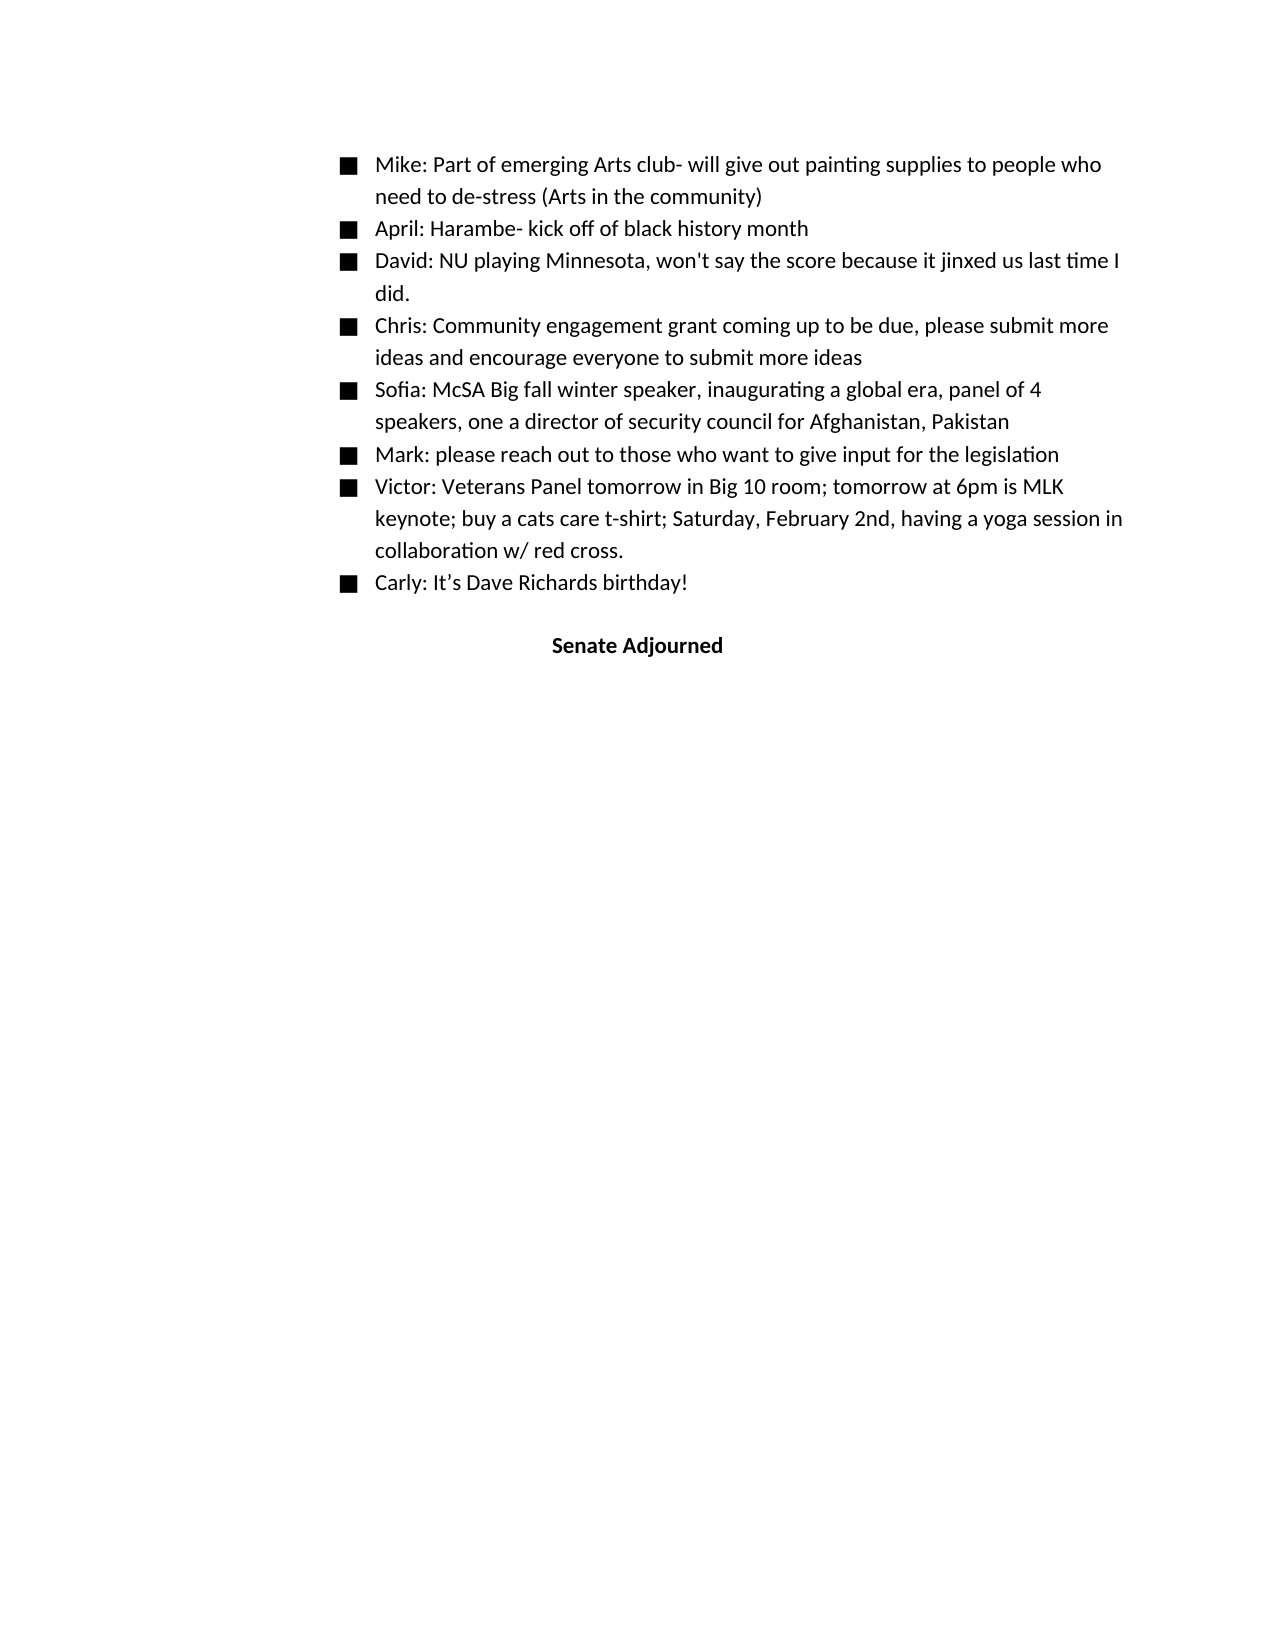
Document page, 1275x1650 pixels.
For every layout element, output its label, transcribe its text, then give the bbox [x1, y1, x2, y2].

list Carly: It’s Dave Richards birthday! [338, 568, 1125, 596]
list David: NU playing Minnesota, won't say the score because it jinxed us last time I did. [338, 247, 1125, 307]
list Victor: Veterans Panel tomorrow in Big 10 room; tomorrow at 6pm is MLK keynote; buy a cats care t-shirt; Saturday, February 2nd, having a yoga session in collaboration w/ red cross. [338, 472, 1125, 564]
text Senate Adjourned [150, 631, 1125, 659]
list April: Harambe- kick off of black history month [338, 214, 1125, 242]
list Mark: please reach out to those who want to give input for the legislation [338, 440, 1125, 468]
list Chris: Community engagement grant coming up to be due, please submit more ideas and encourage everyone to submit more ideas [338, 311, 1125, 371]
list Sofia: McSA Big fall winter speaker, inaugurating a global era, panel of 4 speakers, one a director of security council for Afghanistan, Pakistan [338, 375, 1125, 436]
list Mike: Part of emerging Arts club- will give out painting supplies to people who need to de-stress (Arts in the community) [338, 150, 1125, 210]
